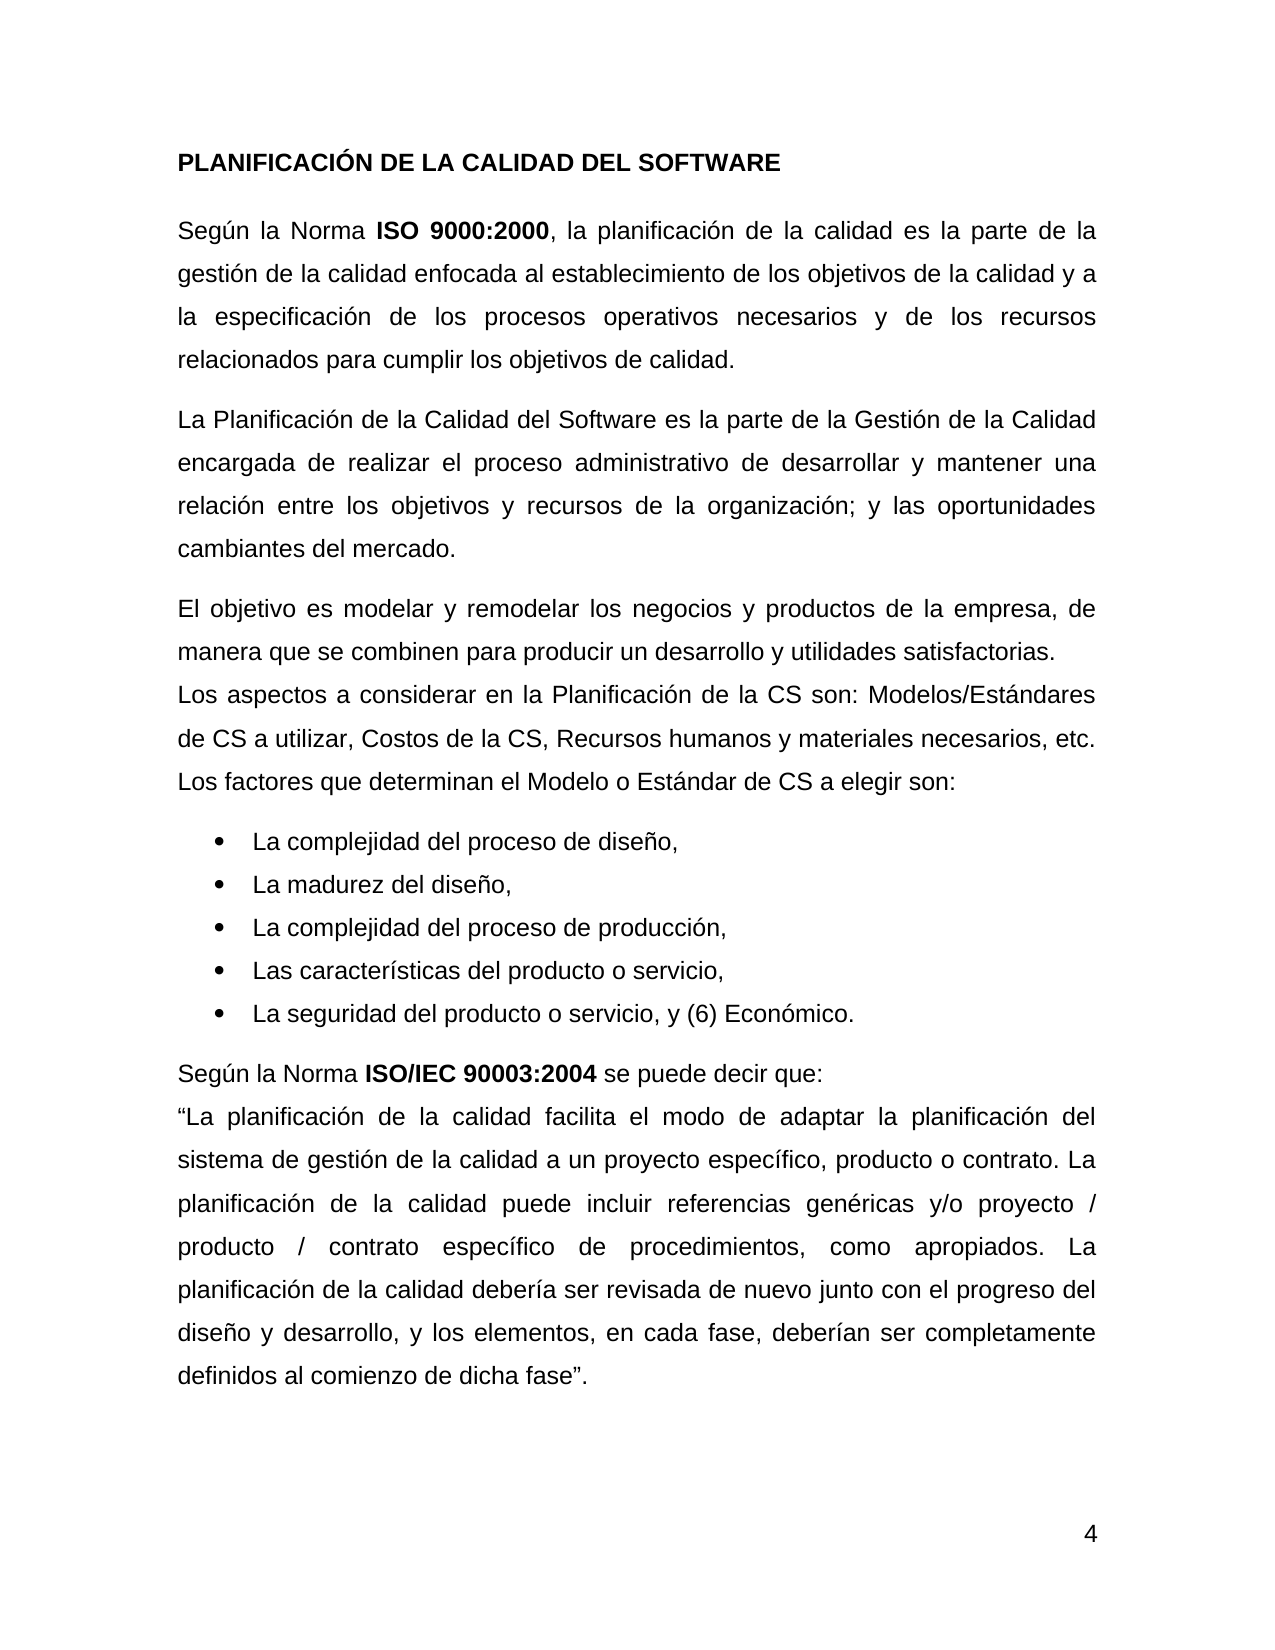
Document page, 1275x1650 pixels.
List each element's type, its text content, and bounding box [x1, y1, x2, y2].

text Según la Norma ISO 9000:2000, la planificación de la calidad es la parte de la gestión de la calidad enfocada al establecimiento de los objetivos de la calidad y a la especificación de los procesos operativos necesarios y de los recursos relacionados para cumplir los objetivos de calidad. [177, 216, 1098, 374]
subtitle PLANIFICACIÓN DE LA CALIDAD DEL SOFTWARE [177, 148, 1098, 176]
text Los aspectos a considerar en la Planificación de la CS son: Modelos/Estándares de CS a utilizar, Costos de la CS, Recursos humanos y materiales necesarios, etc. Los factores que determinan el Modelo o Estándar de CS a elegir son: [177, 680, 1098, 795]
list La madurez del diseño, [215, 870, 1098, 898]
text El objetivo es modelar y remodelar los negocios y productos de la empresa, de manera que se combinen para producir un desarrollo y utilidades satisfactorias. [177, 594, 1098, 666]
list La complejidad del proceso de producción, [215, 913, 1098, 942]
text “La planificación de la calidad facilita el modo de adaptar la planificación del sistema de gestión de la calidad a un proyecto específico, producto o contrato. La planificación de la calidad puede incluir referencias genéricas y/o proyecto / producto / contrato específico de procedimientos, como apropiados. La planificación de la calidad debería ser revisada de nuevo junto con el progreso del diseño y desarrollo, y los elementos, en cada fase, deberían ser completamente definidos al comienzo de dicha fase”. [177, 1102, 1098, 1390]
list Las características del producto o servicio, [215, 956, 1098, 985]
text Según la Norma ISO/IEC 90003:2004 se puede decir que: [177, 1059, 1098, 1088]
list La seguridad del producto o servicio, y (6) Económico. [215, 999, 1098, 1028]
list La complejidad del proceso de diseño, [215, 826, 1098, 855]
text La Planificación de la Calidad del Software es la parte de la Gestión de la Calidad encargada de realizar el proceso administrativo de desarrollar y mantener una relación entre los objetivos y recursos de la organización; y las oportunidades cambiantes del mercado. [177, 405, 1098, 563]
